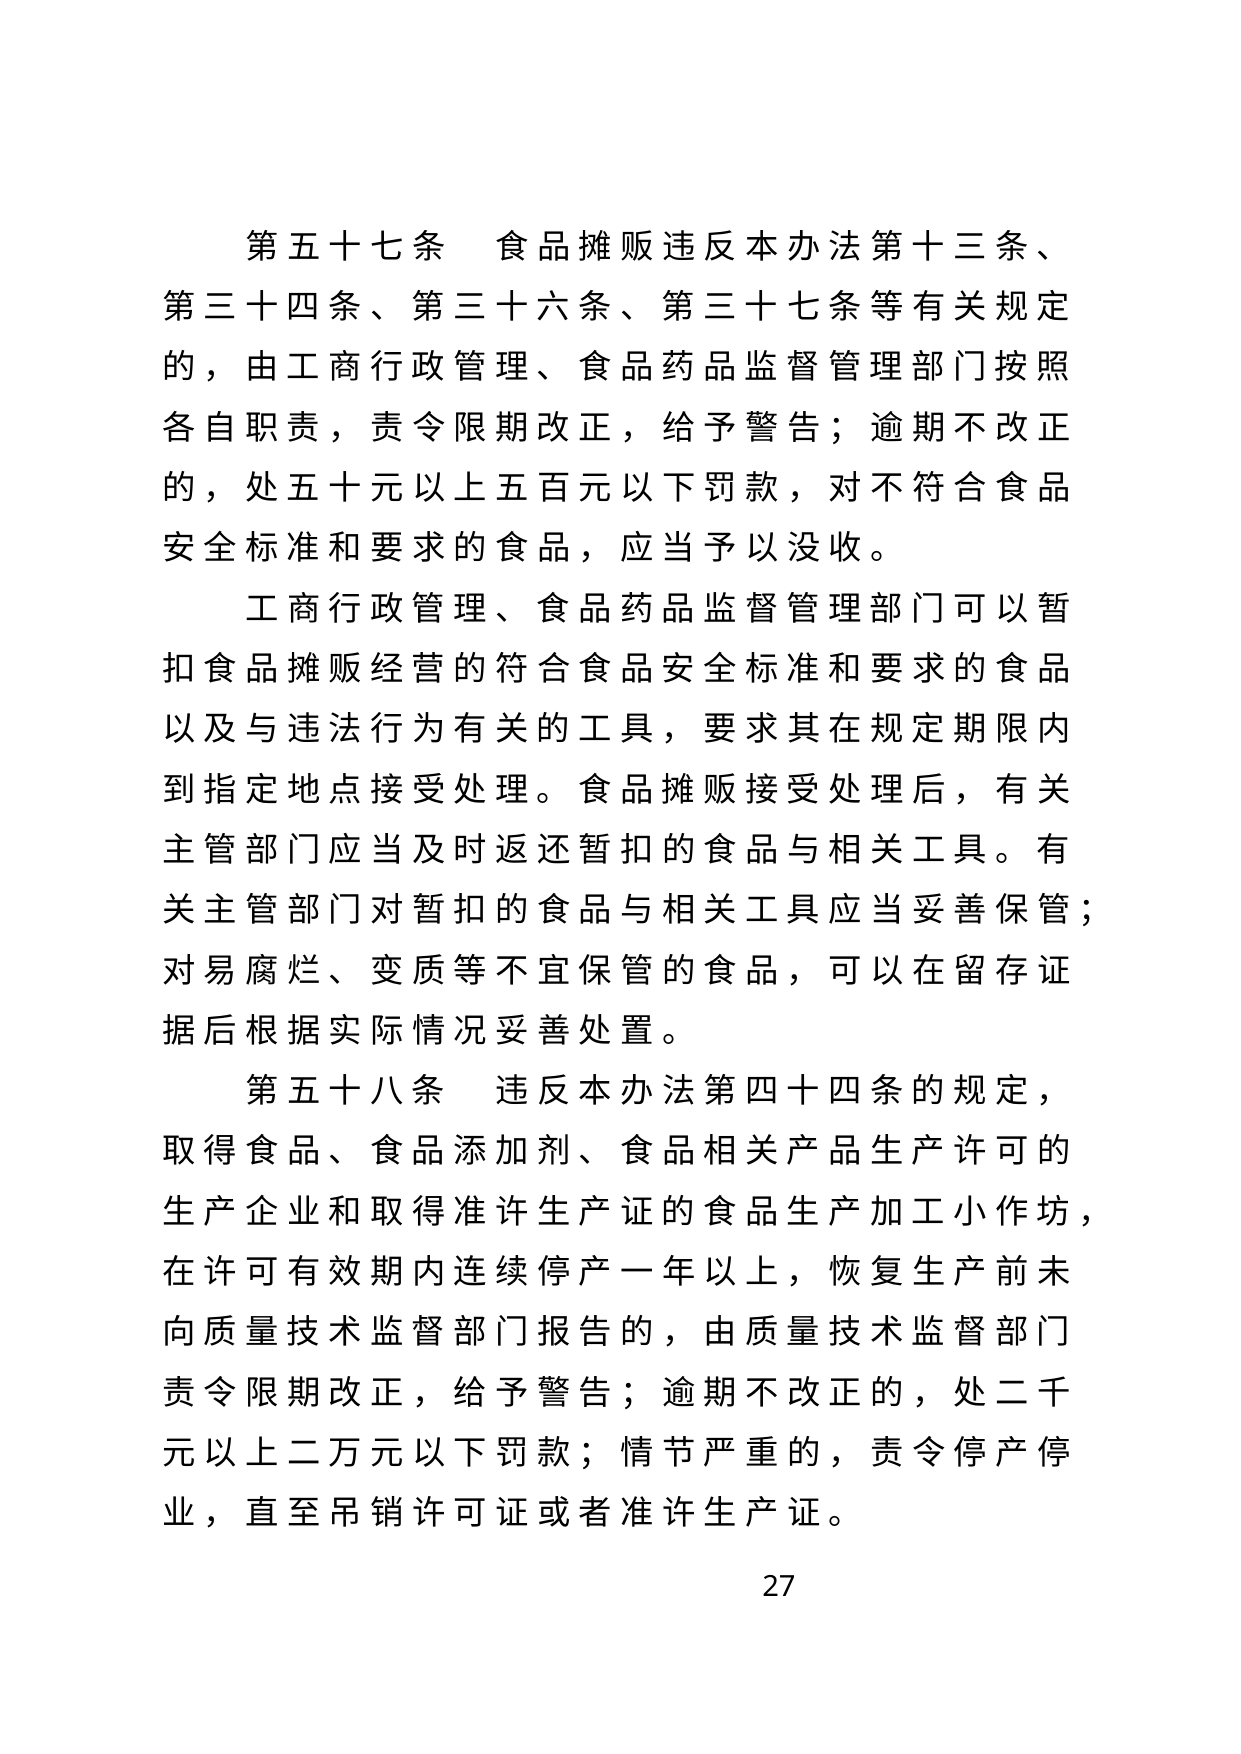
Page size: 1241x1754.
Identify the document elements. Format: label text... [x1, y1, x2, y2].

text 第五十八条 违反本办法第四十四条的规定，取得食品、食品添加剂、食品相关产品生产许可的生产企业和取得准许生产证的食品生产加工小作坊，在许可有效期内连续停产一年以上，恢复生产前未向质量技术监督部门报告的，由质量技术监督部门责令限期改正，给予警告；逾期不改正的，处二千元以上二万元以下罚款；情节严重的，责令停产停业，直至吊销许可证或者准许生产证。 [162, 1058, 1078, 1540]
text 工商行政管理、食品药品监督管理部门可以暂扣食品摊贩经营的符合食品安全标准和要求的食品以及与违法行为有关的工具，要求其在规定期限内到指定地点接受处理。食品摊贩接受处理后，有关主管部门应当及时返还暂扣的食品与相关工具。有关主管部门对暂扣的食品与相关工具应当妥善保管；对易腐烂、变质等不宜保管的食品，可以在留存证据后根据实际情况妥善处置。 [162, 575, 1078, 1058]
text 第五十七条 食品摊贩违反本办法第十三条、第三十四条、第三十六条、第三十七条等有关规定的，由工商行政管理、食品药品监督管理部门按照各自职责，责令限期改正，给予警告；逾期不改正的，处五十元以上五百元以下罚款，对不符合食品安全标准和要求的食品，应当予以没收。 [162, 213, 1078, 575]
